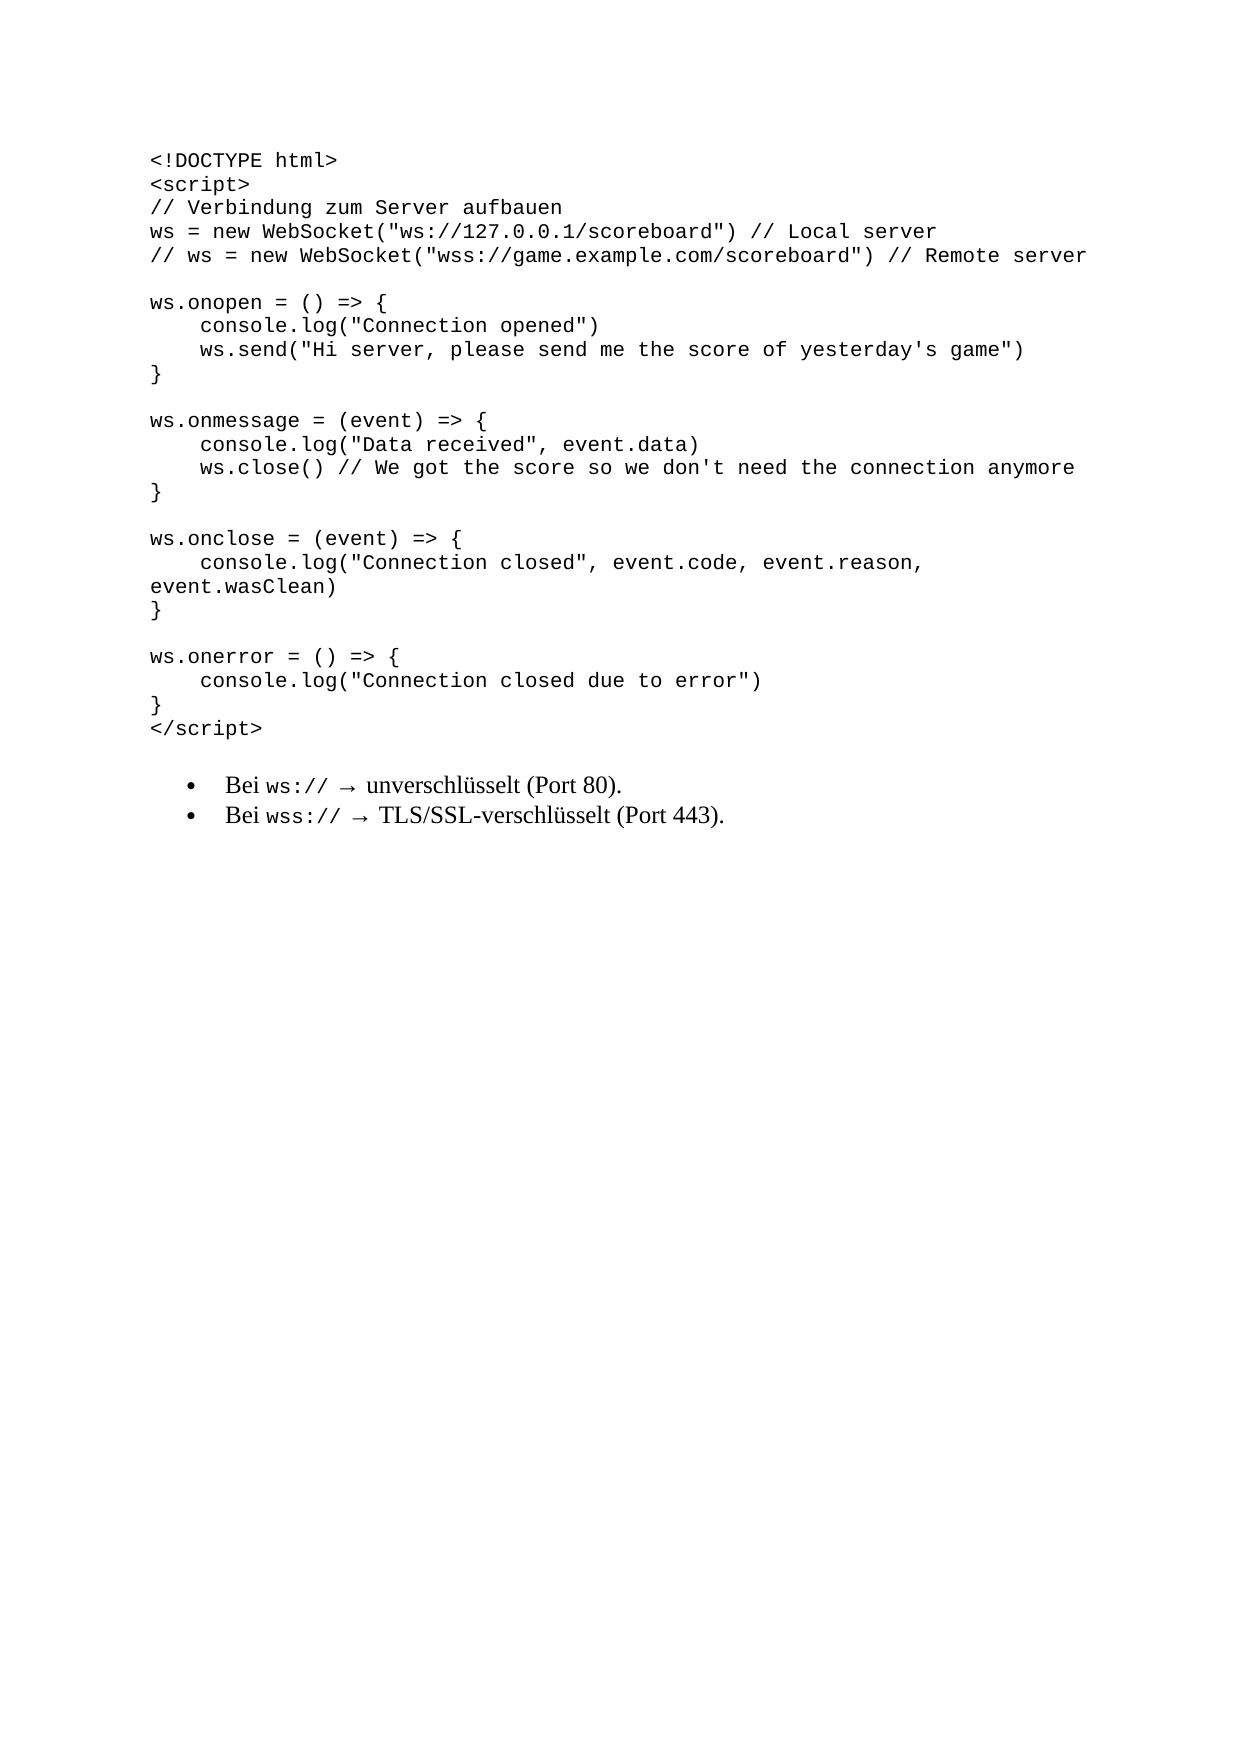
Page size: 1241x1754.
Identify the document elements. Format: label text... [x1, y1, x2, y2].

text ws.onmessage = (event) => { [150, 410, 1090, 434]
text } [150, 694, 1090, 717]
text console.log("Connection opened") [150, 316, 1090, 339]
text console.log("Connection closed", event.code, event.reason, event.wasClean) [150, 552, 1090, 599]
text ws.onerror = () => { [150, 647, 1090, 670]
text ws.onopen = () => { [150, 292, 1090, 316]
text </script> [150, 717, 1090, 741]
list Bei wss:// → TLS/SSL-verschlüsselt (Port 443). [187, 800, 1090, 829]
text ws.send("Hi server, please send me the score of yesterday's game") [150, 339, 1090, 363]
text ws.close() // We got the score so we don't need the connection anymore [150, 457, 1090, 481]
text // Verbindung zum Server aufbauen [150, 197, 1090, 221]
text <!DOCTYPE html> [150, 150, 1090, 174]
text console.log("Connection closed due to error") [150, 670, 1090, 694]
text // ws = new WebSocket("wss://game.example.com/scoreboard") // Remote server [150, 244, 1090, 268]
text } [150, 363, 1090, 386]
text console.log("Data received", event.data) [150, 434, 1090, 457]
text ws.onclose = (event) => { [150, 528, 1090, 552]
text } [150, 599, 1090, 623]
list Bei ws:// → unverschlüsselt (Port 80). [187, 770, 1090, 800]
text <script> [150, 174, 1090, 197]
text ws = new WebSocket("ws://127.0.0.1/scoreboard") // Local server [150, 221, 1090, 244]
text } [150, 481, 1090, 505]
